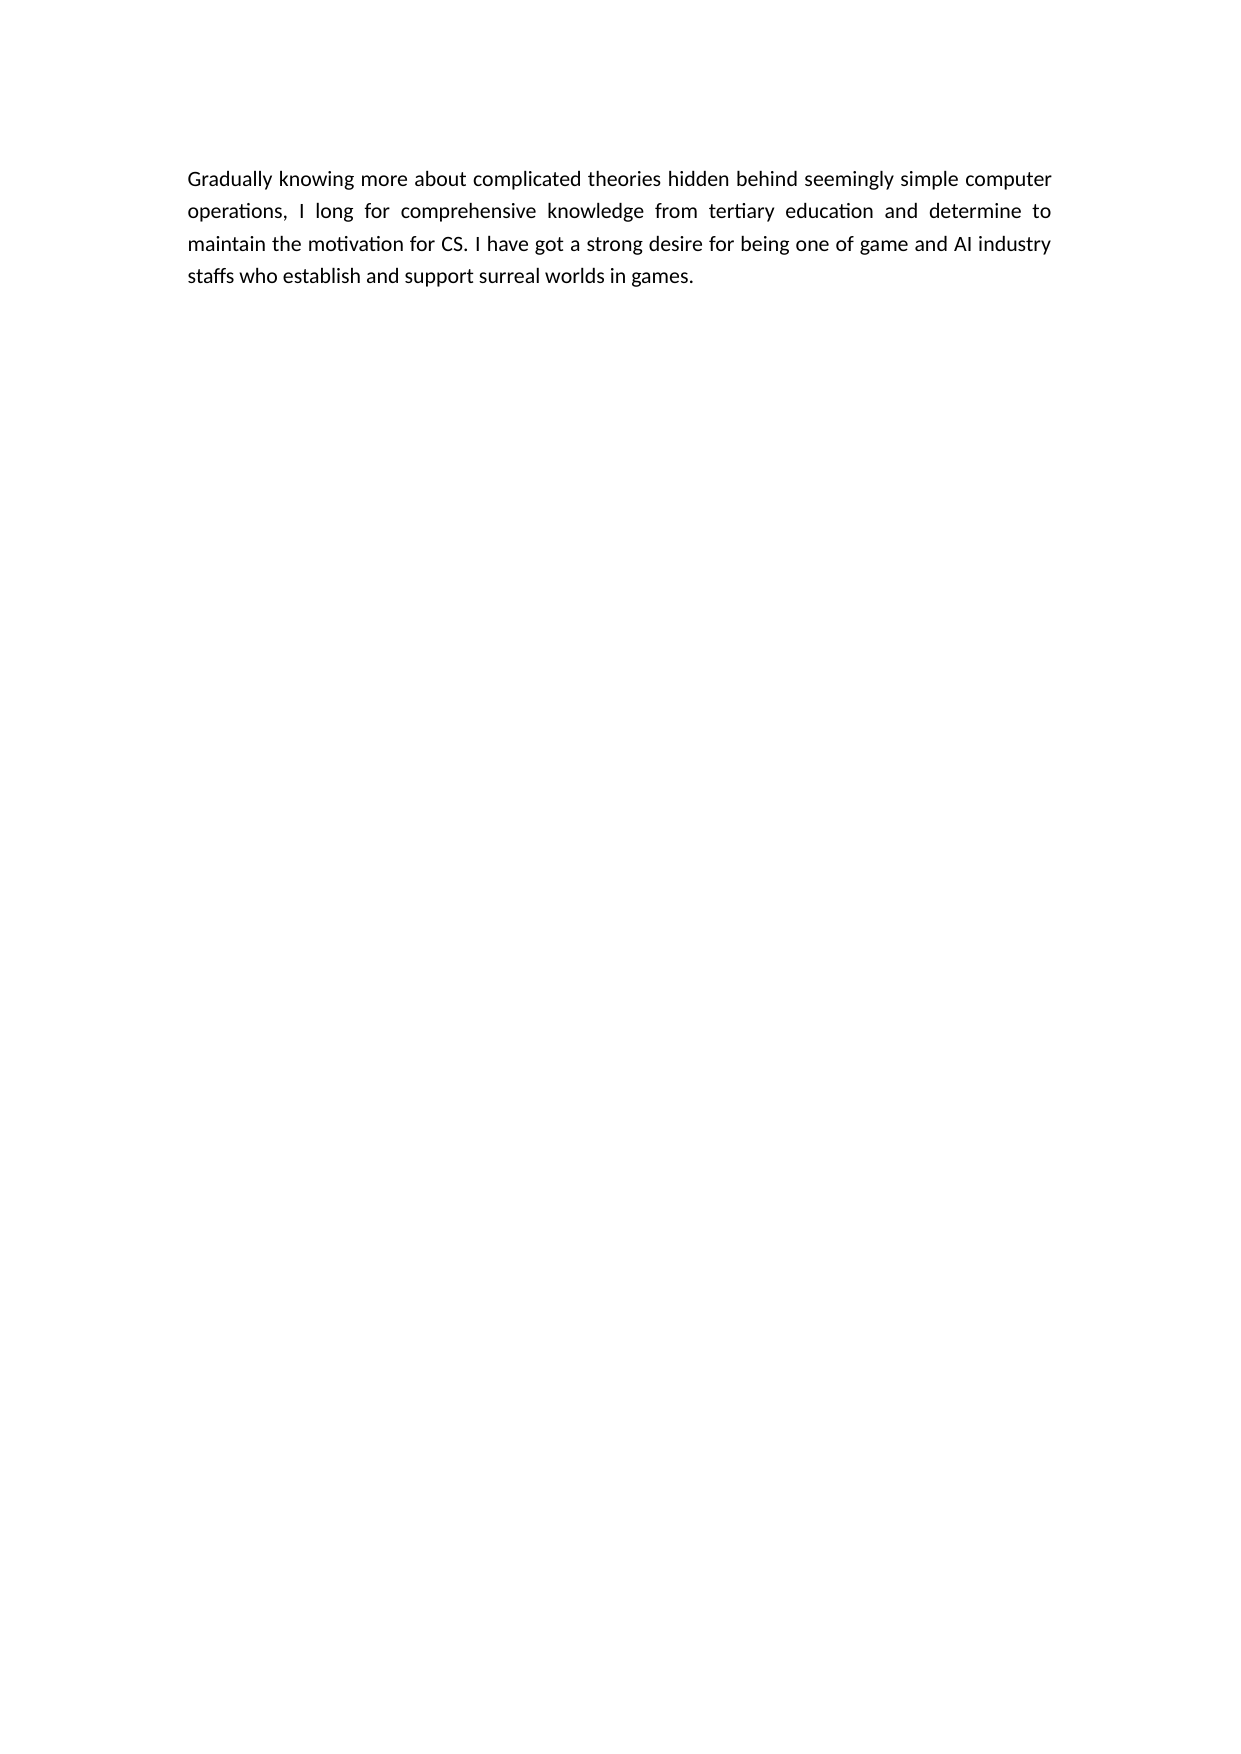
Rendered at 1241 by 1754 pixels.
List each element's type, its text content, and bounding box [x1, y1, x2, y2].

text Gradually knowing more about complicated theories hidden behind seemingly simple computer operations, I long for comprehensive knowledge from tertiary education and determine to maintain the motivation for CS. I have got a strong desire for being one of game and AI industry staffs who establish and support surreal worlds in games. [187, 162, 1053, 292]
